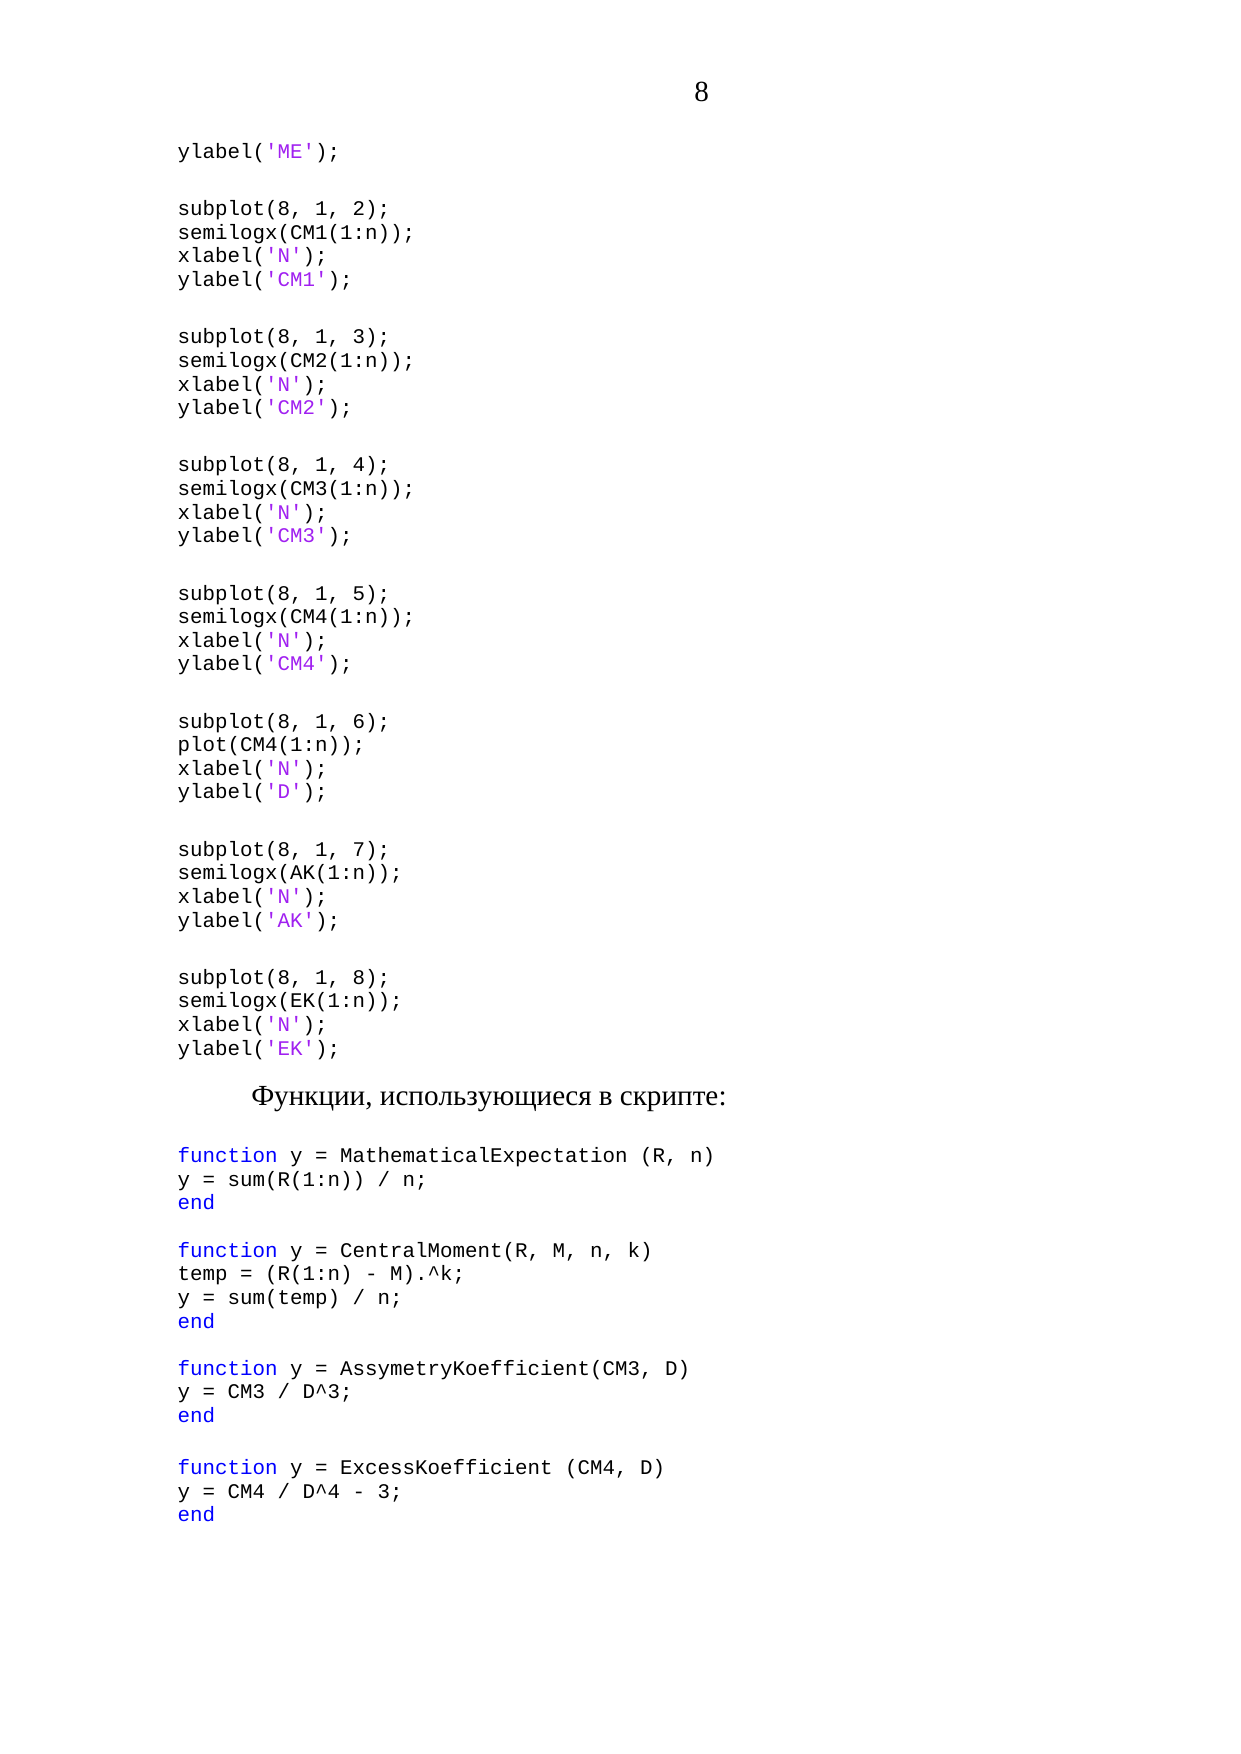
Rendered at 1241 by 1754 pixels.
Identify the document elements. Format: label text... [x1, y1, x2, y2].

text semilogx(CM3(1:n)); [177, 478, 1152, 502]
text xlabel('N'); [177, 502, 1152, 525]
text end [177, 1192, 1152, 1216]
text function y = ExcessKoefficient (CM4, D) [177, 1457, 1152, 1481]
text y = CM3 / D^3; [177, 1382, 1152, 1405]
text subplot(8, 1, 7); [177, 839, 1152, 862]
text ylabel('ME'); [177, 141, 1152, 164]
text ylabel('CM2'); [177, 397, 1152, 421]
text Функции, использующиеся в скрипте: [177, 1078, 1152, 1112]
text ylabel('EK'); [177, 1038, 1152, 1061]
text subplot(8, 1, 4); [177, 454, 1152, 478]
text ylabel('D'); [177, 782, 1152, 805]
text subplot(8, 1, 5); [177, 582, 1152, 606]
text y = CM4 / D^4 - 3; [177, 1481, 1152, 1504]
text ylabel('CM4'); [177, 653, 1152, 677]
text xlabel('N'); [177, 886, 1152, 910]
text subplot(8, 1, 6); [177, 711, 1152, 734]
text subplot(8, 1, 3); [177, 326, 1152, 350]
text ylabel('CM1'); [177, 269, 1152, 293]
text function y = AssymetryKoefficient(CM3, D) [177, 1358, 1152, 1382]
text y = sum(R(1:n)) / n; [177, 1169, 1152, 1192]
text semilogx(CM1(1:n)); [177, 222, 1152, 245]
text semilogx(CM2(1:n)); [177, 350, 1152, 373]
text xlabel('N'); [177, 1014, 1152, 1038]
text ylabel('AK'); [177, 910, 1152, 933]
text temp = (R(1:n) - M).^k; [177, 1263, 1152, 1287]
text xlabel('N'); [177, 245, 1152, 269]
text xlabel('N'); [177, 373, 1152, 397]
text semilogx(EK(1:n)); [177, 991, 1152, 1014]
text plot(CM4(1:n)); [177, 734, 1152, 758]
text semilogx(AK(1:n)); [177, 862, 1152, 886]
text semilogx(CM4(1:n)); [177, 606, 1152, 630]
text end [177, 1504, 1152, 1528]
text subplot(8, 1, 2); [177, 198, 1152, 222]
text xlabel('N'); [177, 758, 1152, 782]
text xlabel('N'); [177, 630, 1152, 653]
text function y = CentralMoment(R, M, n, k) [177, 1240, 1152, 1263]
text y = sum(temp) / n; [177, 1287, 1152, 1311]
text end [177, 1405, 1152, 1429]
text end [177, 1311, 1152, 1334]
text function y = MathematicalExpectation (R, n) [177, 1145, 1152, 1169]
text ylabel('CM3'); [177, 525, 1152, 549]
text subplot(8, 1, 8); [177, 967, 1152, 991]
